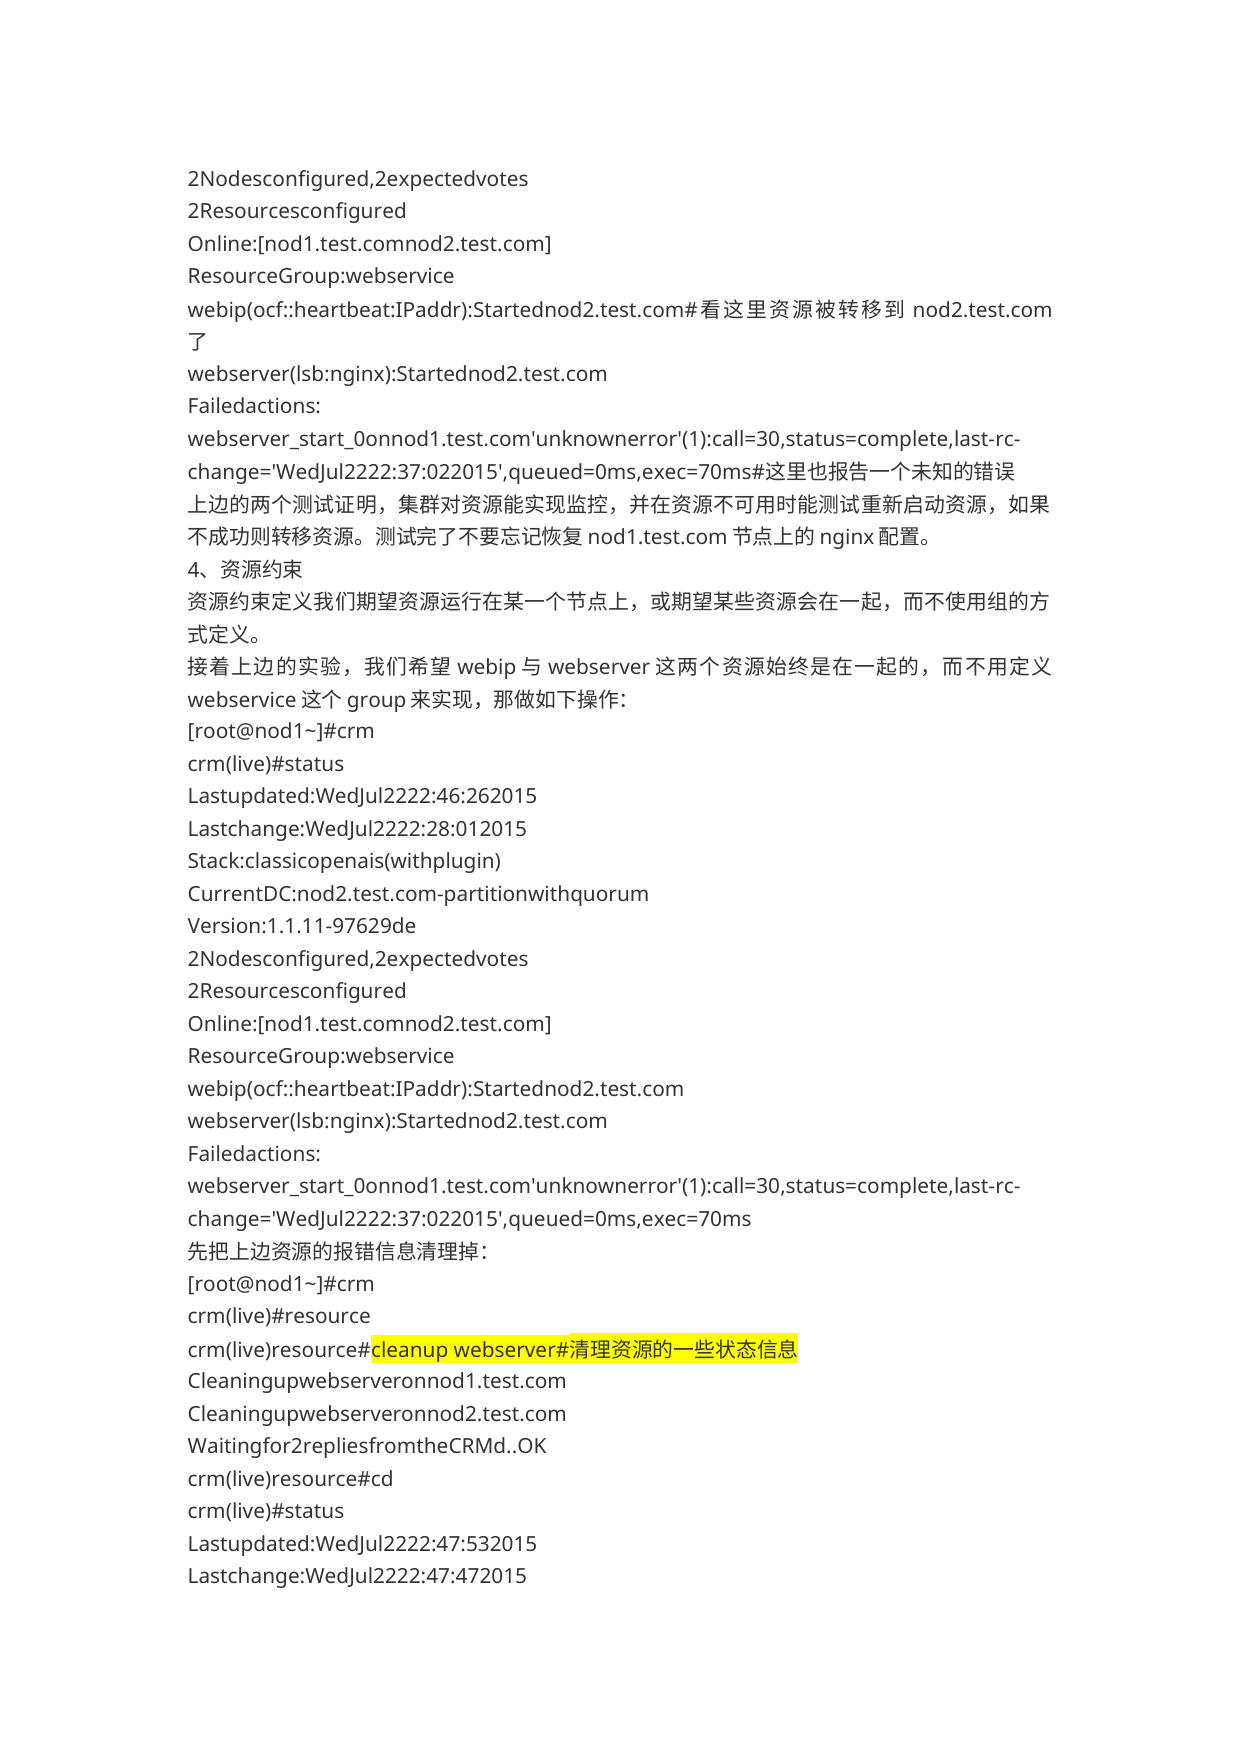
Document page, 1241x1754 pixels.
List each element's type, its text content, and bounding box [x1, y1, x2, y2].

text CurrentDC:nod2.test.com-partitionwithquorum [187, 877, 1053, 909]
text ResourceGroup:webservice [187, 1039, 1053, 1072]
text [root@nod1~]#crm [187, 714, 1053, 747]
text Failedactions: [187, 389, 1053, 422]
text webserver(lsb:nginx):Startednod2.test.com [187, 1104, 1053, 1137]
text 先把上边资源的报错信息清理掉： [187, 1234, 1053, 1267]
text [root@nod1~]#crm [187, 1267, 1053, 1299]
text Waitingfor2repliesfromtheCRMd..OK [187, 1429, 1053, 1462]
text Version:1.1.11-97629de [187, 909, 1053, 942]
text Lastupdated:WedJul2222:47:532015 [187, 1527, 1053, 1559]
text Cleaningupwebserveronnod2.test.com [187, 1397, 1053, 1429]
text 2Resourcesconfigured [187, 194, 1053, 227]
text 2Nodesconfigured,2expectedvotes [187, 162, 1053, 194]
text Failedactions: [187, 1137, 1053, 1169]
text Stack:classicopenais(withplugin) [187, 844, 1053, 877]
text Lastchange:WedJul2222:28:012015 [187, 812, 1053, 844]
text ResourceGroup:webservice [187, 259, 1053, 292]
text 资源约束定义我们期望资源运行在某一个节点上，或期望某些资源会在一起，而不使用组的方式定义。 [187, 584, 1053, 649]
text crm(live)#status [187, 747, 1053, 779]
text Lastchange:WedJul2222:47:472015 [187, 1559, 1053, 1592]
text webip(ocf::heartbeat:IPaddr):Startednod2.test.com [187, 1072, 1053, 1104]
text Online:[nod1.test.comnod2.test.com] [187, 1007, 1053, 1039]
text Cleaningupwebserveronnod1.test.com [187, 1364, 1053, 1397]
text webserver_start_0onnod1.test.com'unknownerror'(1):call=30,status=complete,last-rc-change='WedJul2222:37:022015',queued=0ms,exec=70ms#这里也报告一个未知的错误 [187, 422, 1053, 487]
text 接着上边的实验，我们希望webip与webserver这两个资源始终是在一起的，而不用定义webservice这个group来实现，那做如下操作： [187, 649, 1053, 714]
text crm(live)#status [187, 1494, 1053, 1527]
text crm(live)resource#cleanup webserver#清理资源的一些状态信息 [187, 1332, 1053, 1364]
text 4、资源约束 [187, 552, 1053, 584]
text webserver(lsb:nginx):Startednod2.test.com [187, 357, 1053, 389]
text 2Nodesconfigured,2expectedvotes [187, 942, 1053, 974]
text webserver_start_0onnod1.test.com'unknownerror'(1):call=30,status=complete,last-rc-change='WedJul2222:37:022015',queued=0ms,exec=70ms [187, 1169, 1053, 1234]
text 2Resourcesconfigured [187, 974, 1053, 1007]
text crm(live)resource#cd [187, 1462, 1053, 1494]
text Lastupdated:WedJul2222:46:262015 [187, 779, 1053, 812]
text webip(ocf::heartbeat:IPaddr):Startednod2.test.com#看这里资源被转移到nod2.test.com了 [187, 292, 1053, 357]
text 上边的两个测试证明，集群对资源能实现监控，并在资源不可用时能测试重新启动资源，如果不成功则转移资源。测试完了不要忘记恢复nod1.test.com节点上的nginx配置。 [187, 487, 1053, 552]
text crm(live)#resource [187, 1299, 1053, 1332]
text Online:[nod1.test.comnod2.test.com] [187, 227, 1053, 259]
